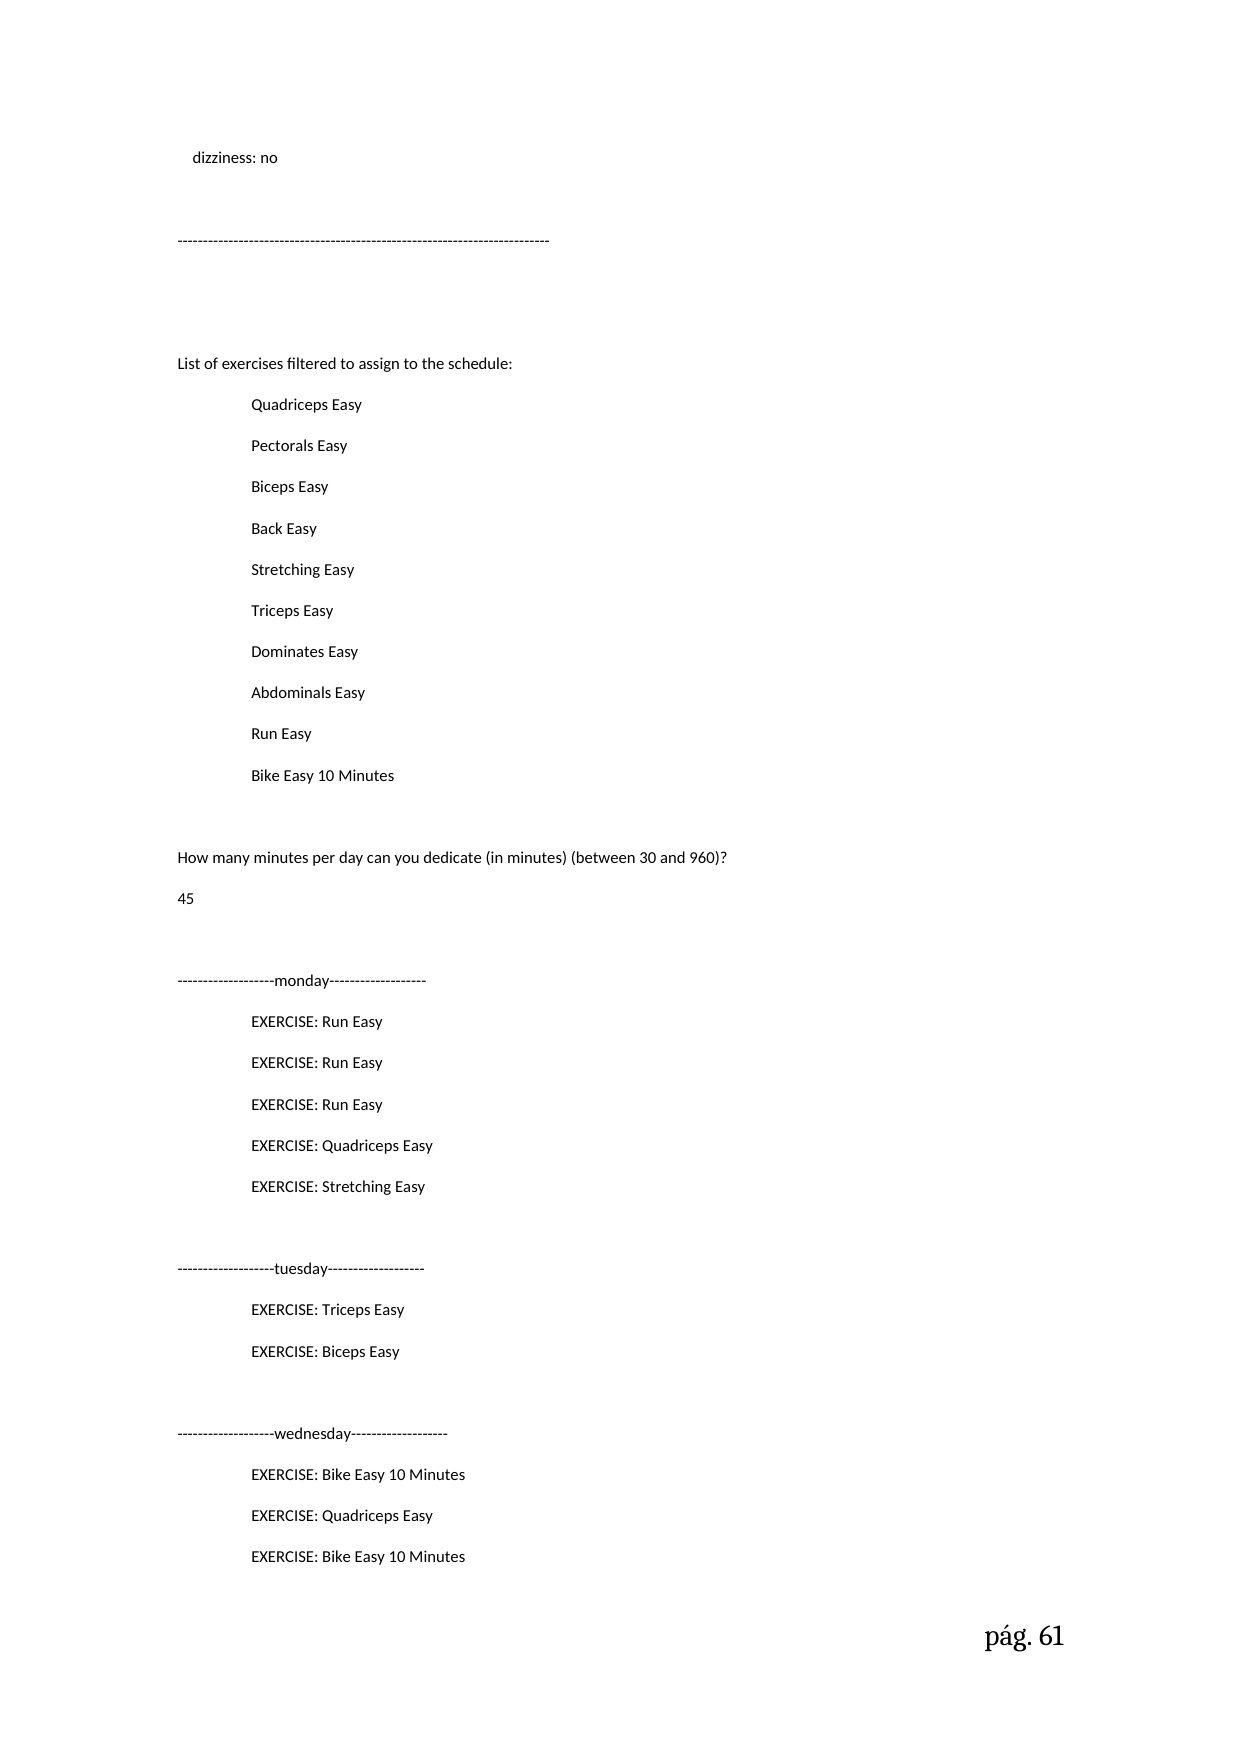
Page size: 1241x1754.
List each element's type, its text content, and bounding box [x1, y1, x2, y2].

text Abdominals Easy [177, 682, 1063, 703]
text List of exercises filtered to assign to the schedule: [177, 353, 1063, 374]
text Bike Easy 10 Minutes [177, 765, 1063, 785]
text -------------------wednesday------------------- [177, 1423, 1063, 1443]
text How many minutes per day can you dedicate (in minutes) (between 30 and 960)? [177, 847, 1063, 867]
text Biceps Easy [177, 477, 1063, 497]
text Pectorals Easy [177, 436, 1063, 456]
text Dominates Easy [177, 641, 1063, 662]
text EXERCISE: Bike Easy 10 Minutes [177, 1547, 1063, 1567]
text EXERCISE: Stretching Easy [177, 1176, 1063, 1197]
text EXERCISE: Quadriceps Easy [177, 1135, 1063, 1155]
text EXERCISE: Triceps Easy [177, 1300, 1063, 1320]
text Back Easy [177, 518, 1063, 538]
text 45 [177, 888, 1063, 908]
text -------------------monday------------------- [177, 971, 1063, 991]
text EXERCISE: Run Easy [177, 1053, 1063, 1073]
text EXERCISE: Bike Easy 10 Minutes [177, 1464, 1063, 1484]
text -------------------tuesday------------------- [177, 1258, 1063, 1279]
text EXERCISE: Run Easy [177, 1094, 1063, 1114]
text Quadriceps Easy [177, 394, 1063, 415]
text EXERCISE: Quadriceps Easy [177, 1505, 1063, 1526]
text Stretching Easy [177, 559, 1063, 579]
text EXERCISE: Run Easy [177, 1012, 1063, 1032]
text Run Easy [177, 724, 1063, 744]
text Triceps Easy [177, 600, 1063, 621]
text dizziness: no [177, 148, 1063, 168]
text ------------------------------------------------------------------------- [177, 230, 1063, 250]
text EXERCISE: Biceps Easy [177, 1341, 1063, 1361]
